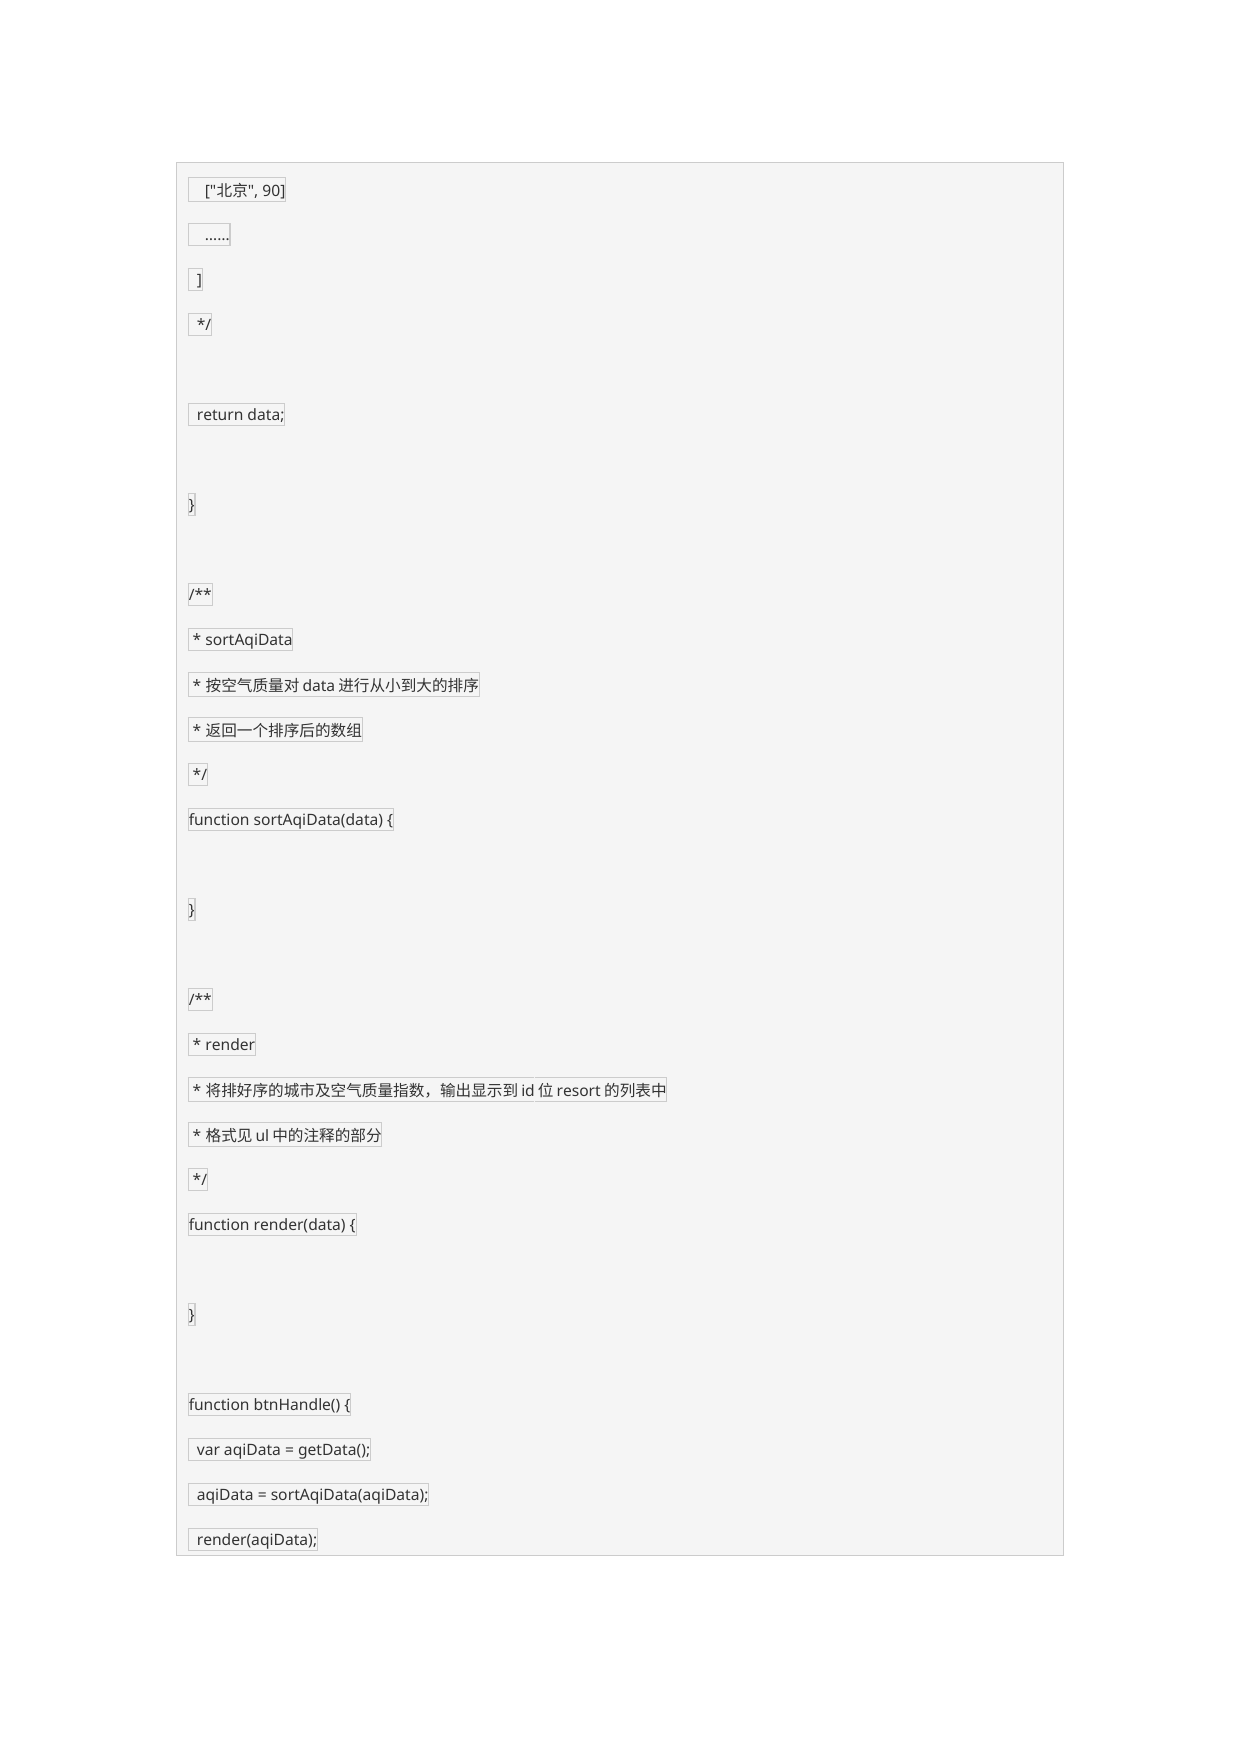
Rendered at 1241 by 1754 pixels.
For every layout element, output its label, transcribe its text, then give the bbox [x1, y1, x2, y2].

text */ [177, 1152, 1063, 1196]
text * render [177, 1017, 1063, 1061]
text /** [177, 567, 1063, 611]
text ["北京", 90] [177, 163, 1063, 206]
text * 返回一个排序后的数组 [177, 702, 1063, 746]
text var aqiData = getData(); [177, 1422, 1063, 1466]
text } [177, 477, 1063, 521]
text function btnHandle() { [177, 1377, 1063, 1421]
text * 将排好序的城市及空气质量指数，输出显示到id位resort的列表中 [177, 1062, 1063, 1106]
text render(aqiData); [177, 1512, 1063, 1555]
text function sortAqiData(data) { [177, 792, 1063, 836]
text function render(data) { [177, 1197, 1063, 1241]
text …… [177, 207, 1063, 251]
text } [177, 1287, 1063, 1331]
text /** [177, 972, 1063, 1016]
text * 按空气质量对data进行从小到大的排序 [177, 657, 1063, 701]
text * sortAqiData [177, 612, 1063, 656]
text return data; [177, 387, 1063, 431]
text ] [177, 252, 1063, 296]
text * 格式见ul中的注释的部分 [177, 1107, 1063, 1151]
text aqiData = sortAqiData(aqiData); [177, 1467, 1063, 1511]
text */ [177, 747, 1063, 791]
text */ [177, 297, 1063, 341]
text } [177, 882, 1063, 926]
